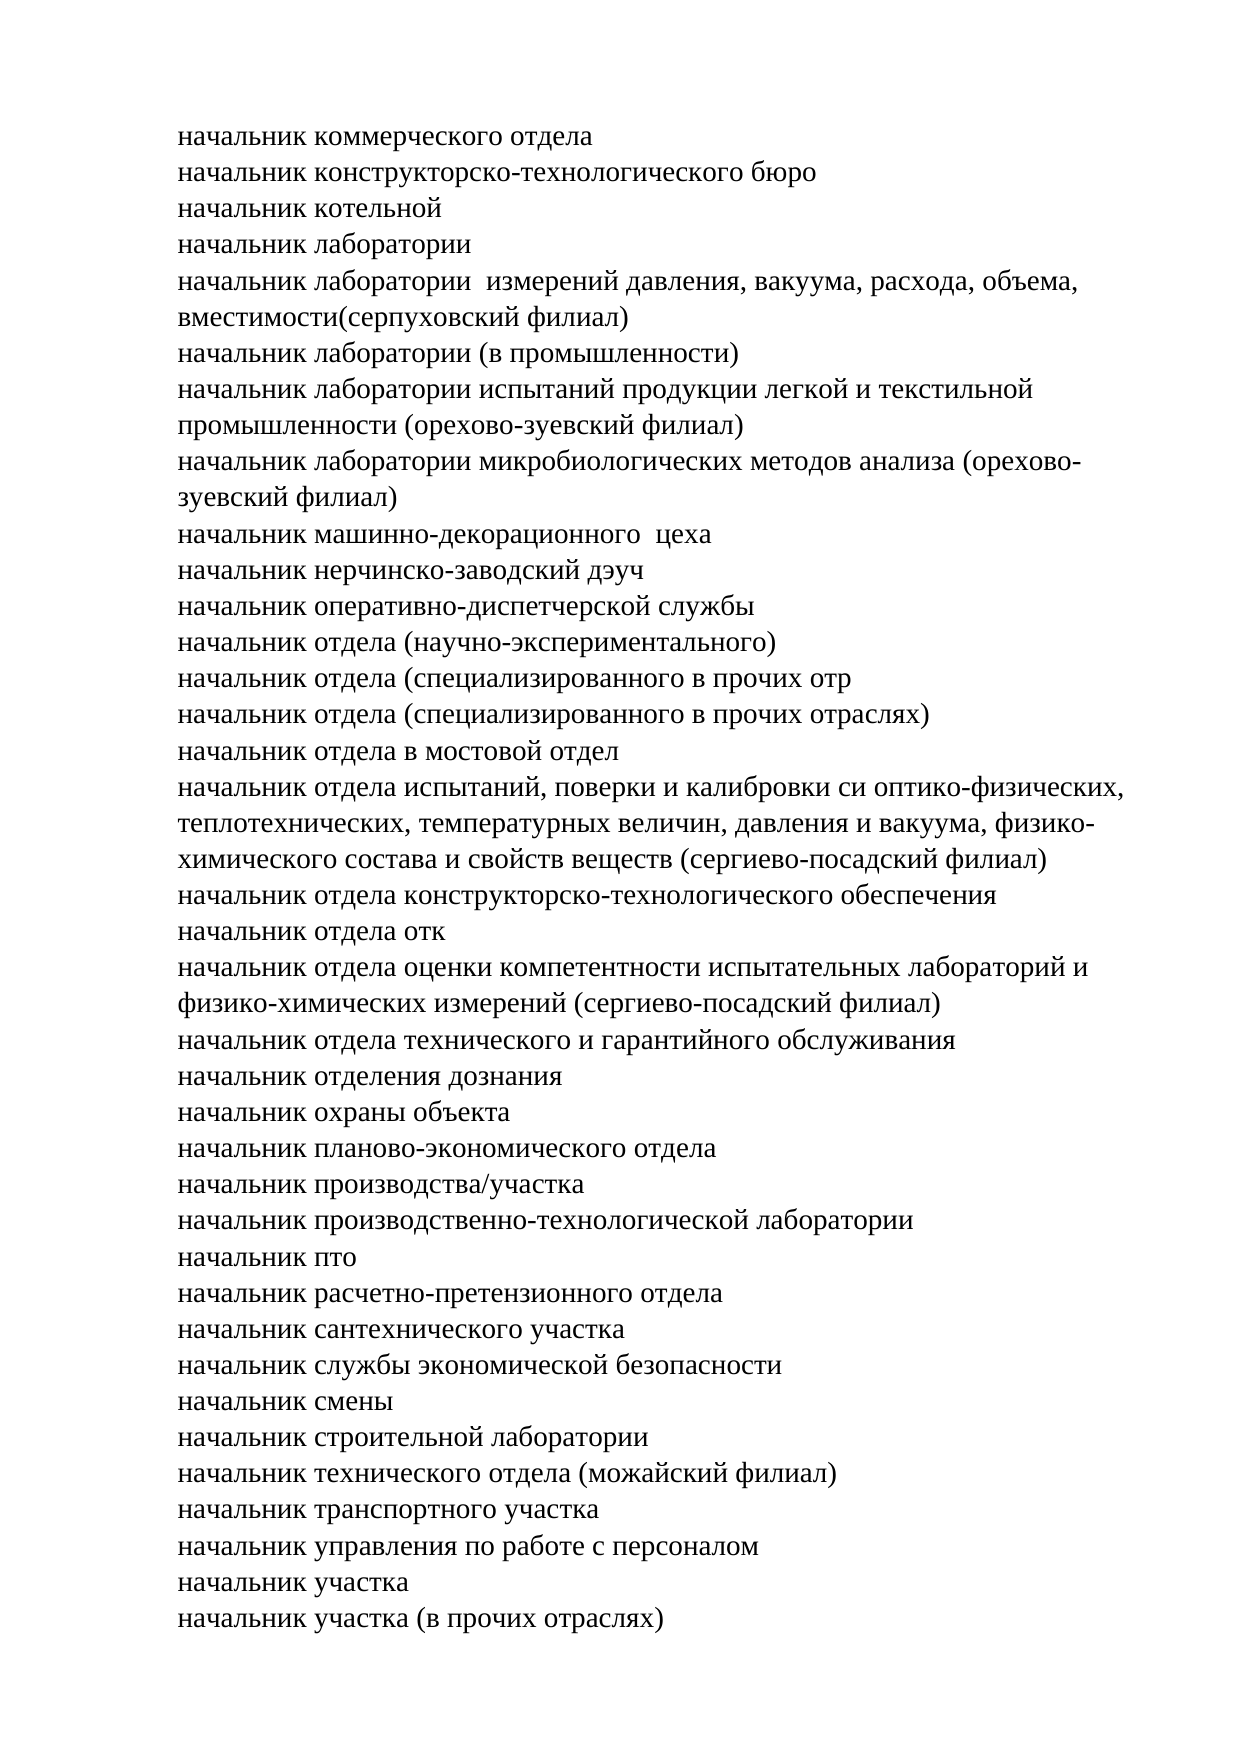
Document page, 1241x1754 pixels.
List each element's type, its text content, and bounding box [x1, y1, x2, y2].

text начальник производственно-технологической лаборатории [177, 1202, 1152, 1236]
text начальник строительной лаборатории [177, 1419, 1152, 1453]
text начальник коммерческого отдела [177, 118, 1152, 152]
text начальник лаборатории микробиологических методов анализа (орехово-зуевский филиал) [177, 443, 1152, 513]
text начальник машинно-декорационного цеха [177, 516, 1152, 549]
text начальник технического отдела (можайский филиал) [177, 1456, 1152, 1489]
text начальник отдела технического и гарантийного обслуживания [177, 1022, 1152, 1055]
text начальник участка (в прочих отраслях) [177, 1600, 1152, 1634]
text начальник лаборатории испытаний продукции легкой и текстильной промышленности (орехово-зуевский филиал) [177, 371, 1152, 441]
text начальник лаборатории измерений давления, вакуума, расхода, объема, вместимости(серпуховский филиал) [177, 263, 1152, 332]
text начальник котельной [177, 190, 1152, 224]
text начальник нерчинско-заводский дэуч [177, 552, 1152, 585]
text начальник службы экономической безопасности [177, 1347, 1152, 1381]
text начальник оперативно-диспетчерской службы [177, 588, 1152, 622]
text начальник конструкторско-технологического бюро [177, 154, 1152, 188]
text начальник смены [177, 1383, 1152, 1417]
text начальник отдела (научно-экспериментального) [177, 624, 1152, 658]
text начальник участка [177, 1564, 1152, 1597]
text начальник отделения дознания [177, 1058, 1152, 1091]
text начальник транспортного участка [177, 1492, 1152, 1525]
text начальник расчетно-претензионного отдела [177, 1275, 1152, 1308]
text начальник отдела (специализированного в прочих отр [177, 660, 1152, 694]
text начальник отдела оценки компетентности испытательных лабораторий и физико-химических измерений (сергиево-посадский филиал) [177, 949, 1152, 1019]
text начальник отдела (специализированного в прочих отраслях) [177, 696, 1152, 730]
text начальник лаборатории (в промышленности) [177, 335, 1152, 368]
text начальник пто [177, 1239, 1152, 1272]
text начальник лаборатории [177, 227, 1152, 260]
text начальник отдела испытаний, поверки и калибровки си оптико-физических, теплотехнических, температурных величин, давления и вакуума, физико-химического состава и свойств веществ (сергиево-посадский филиал) [177, 769, 1152, 874]
text начальник управления по работе с персоналом [177, 1528, 1152, 1561]
text начальник отдела в мостовой отдел [177, 733, 1152, 766]
text начальник отдела отк [177, 913, 1152, 947]
text начальник планово-экономического отдела [177, 1130, 1152, 1164]
text начальник производства/участка [177, 1166, 1152, 1200]
text начальник отдела конструкторско-технологического обеспечения [177, 877, 1152, 911]
text начальник охраны объекта [177, 1094, 1152, 1128]
text начальник сантехнического участка [177, 1311, 1152, 1344]
